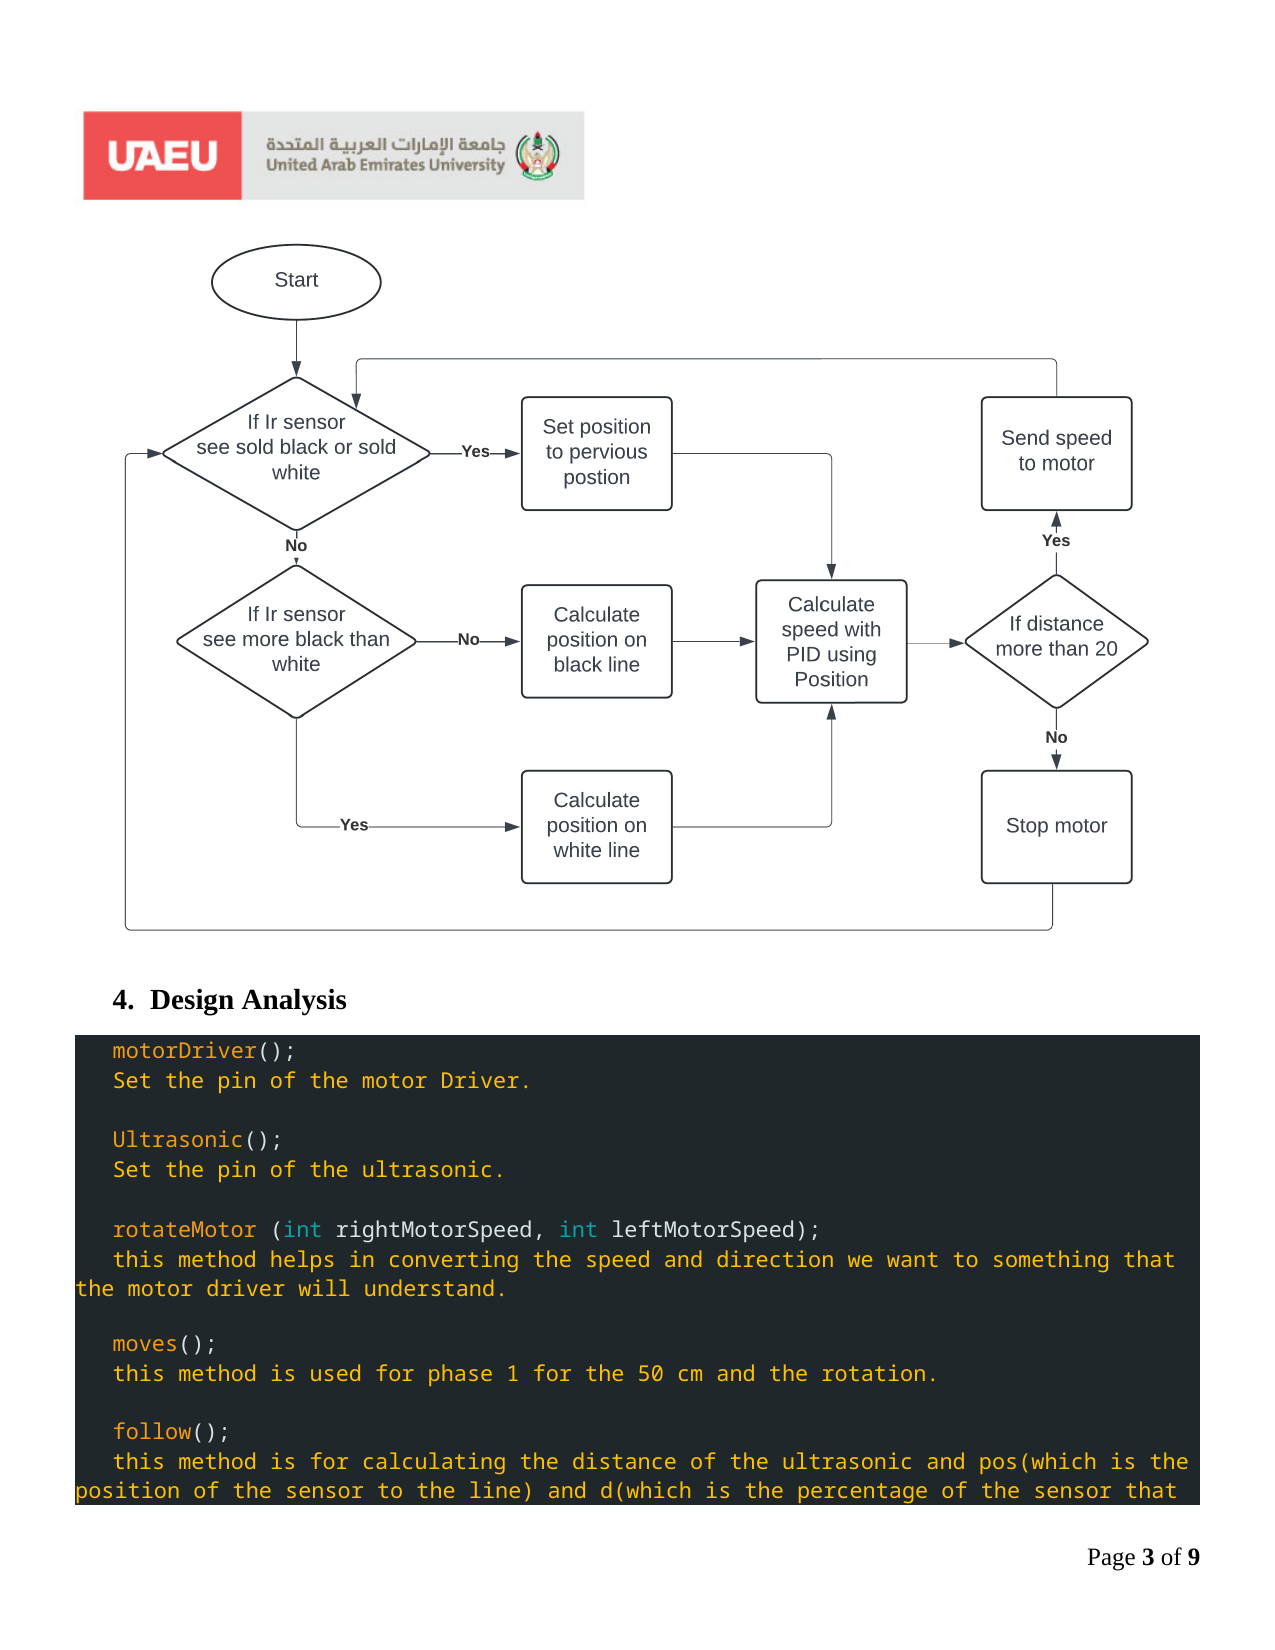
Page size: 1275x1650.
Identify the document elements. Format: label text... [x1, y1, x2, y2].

text rotateMotor (int rightMotorSpeed, int leftMotorSpeed); [75, 1214, 1200, 1244]
text Ultrasonic(); [75, 1124, 1200, 1154]
list Design Analysis [112, 982, 1200, 1016]
text follow(); [75, 1416, 1200, 1446]
text this method is used for phase 1 for the 50 cm and the rotation. [75, 1358, 1200, 1388]
text motorDriver(); [75, 1035, 1200, 1065]
text Set the pin of the motor Driver. [75, 1065, 1200, 1095]
text this method helps in converting the speed and direction we want to something that the motor driver will understand. [75, 1244, 1200, 1303]
picture [75, 103, 1188, 969]
text moves(); [75, 1328, 1200, 1358]
text Set the pin of the ultrasonic. [75, 1154, 1200, 1184]
